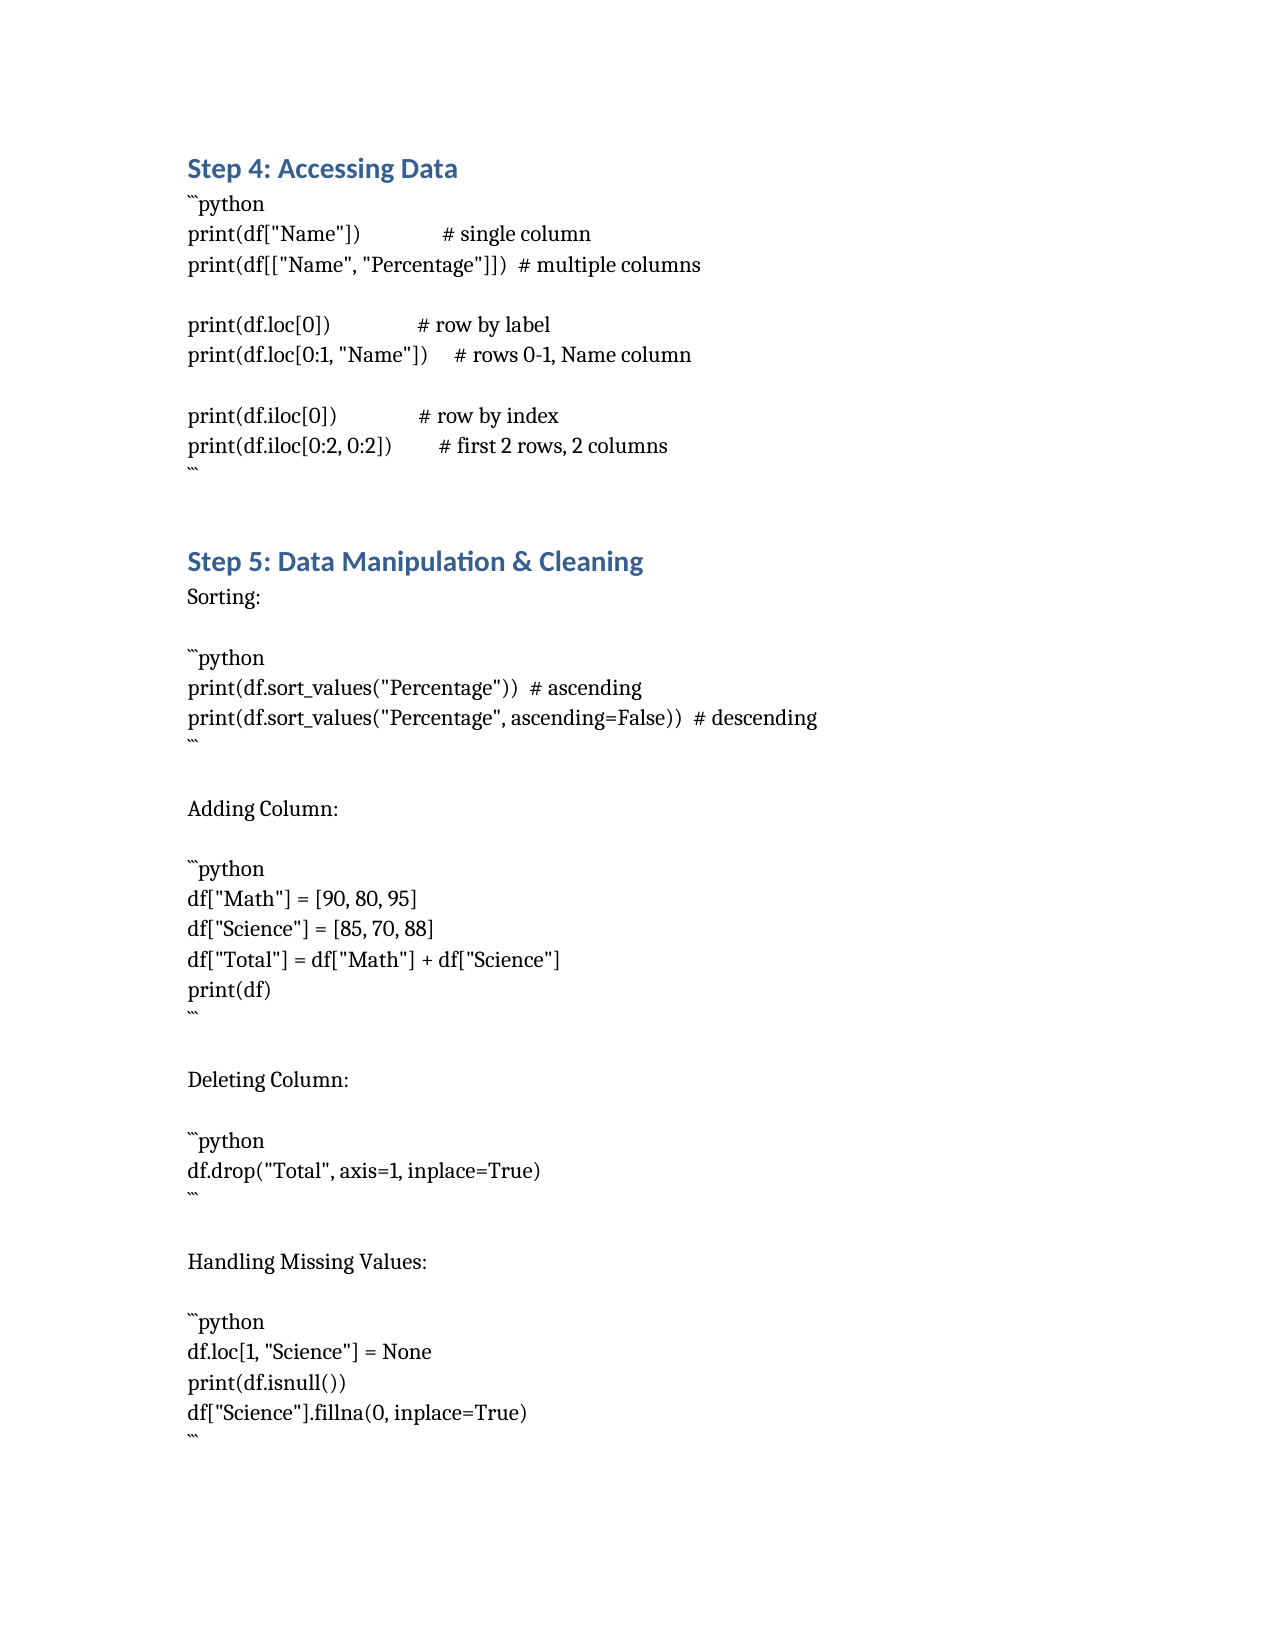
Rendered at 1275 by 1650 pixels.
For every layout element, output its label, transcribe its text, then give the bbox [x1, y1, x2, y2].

text ```python print(df["Name"]) # single column print(df[["Name", "Percentage"]]) # multiple columns print(df.loc[0]) # row by label print(df.loc[0:1, "Name"]) # rows 0-1, Name column print(df.iloc[0]) # row by index print(df.iloc[0:2, 0:2]) # first 2 rows, 2 columns ``` [187, 191, 1087, 489]
subtitle Step 5: Data Manipulation & Cleaning [187, 543, 1087, 579]
subtitle Step 4: Accessing Data [187, 150, 1087, 186]
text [187, 584, 1087, 1486]
